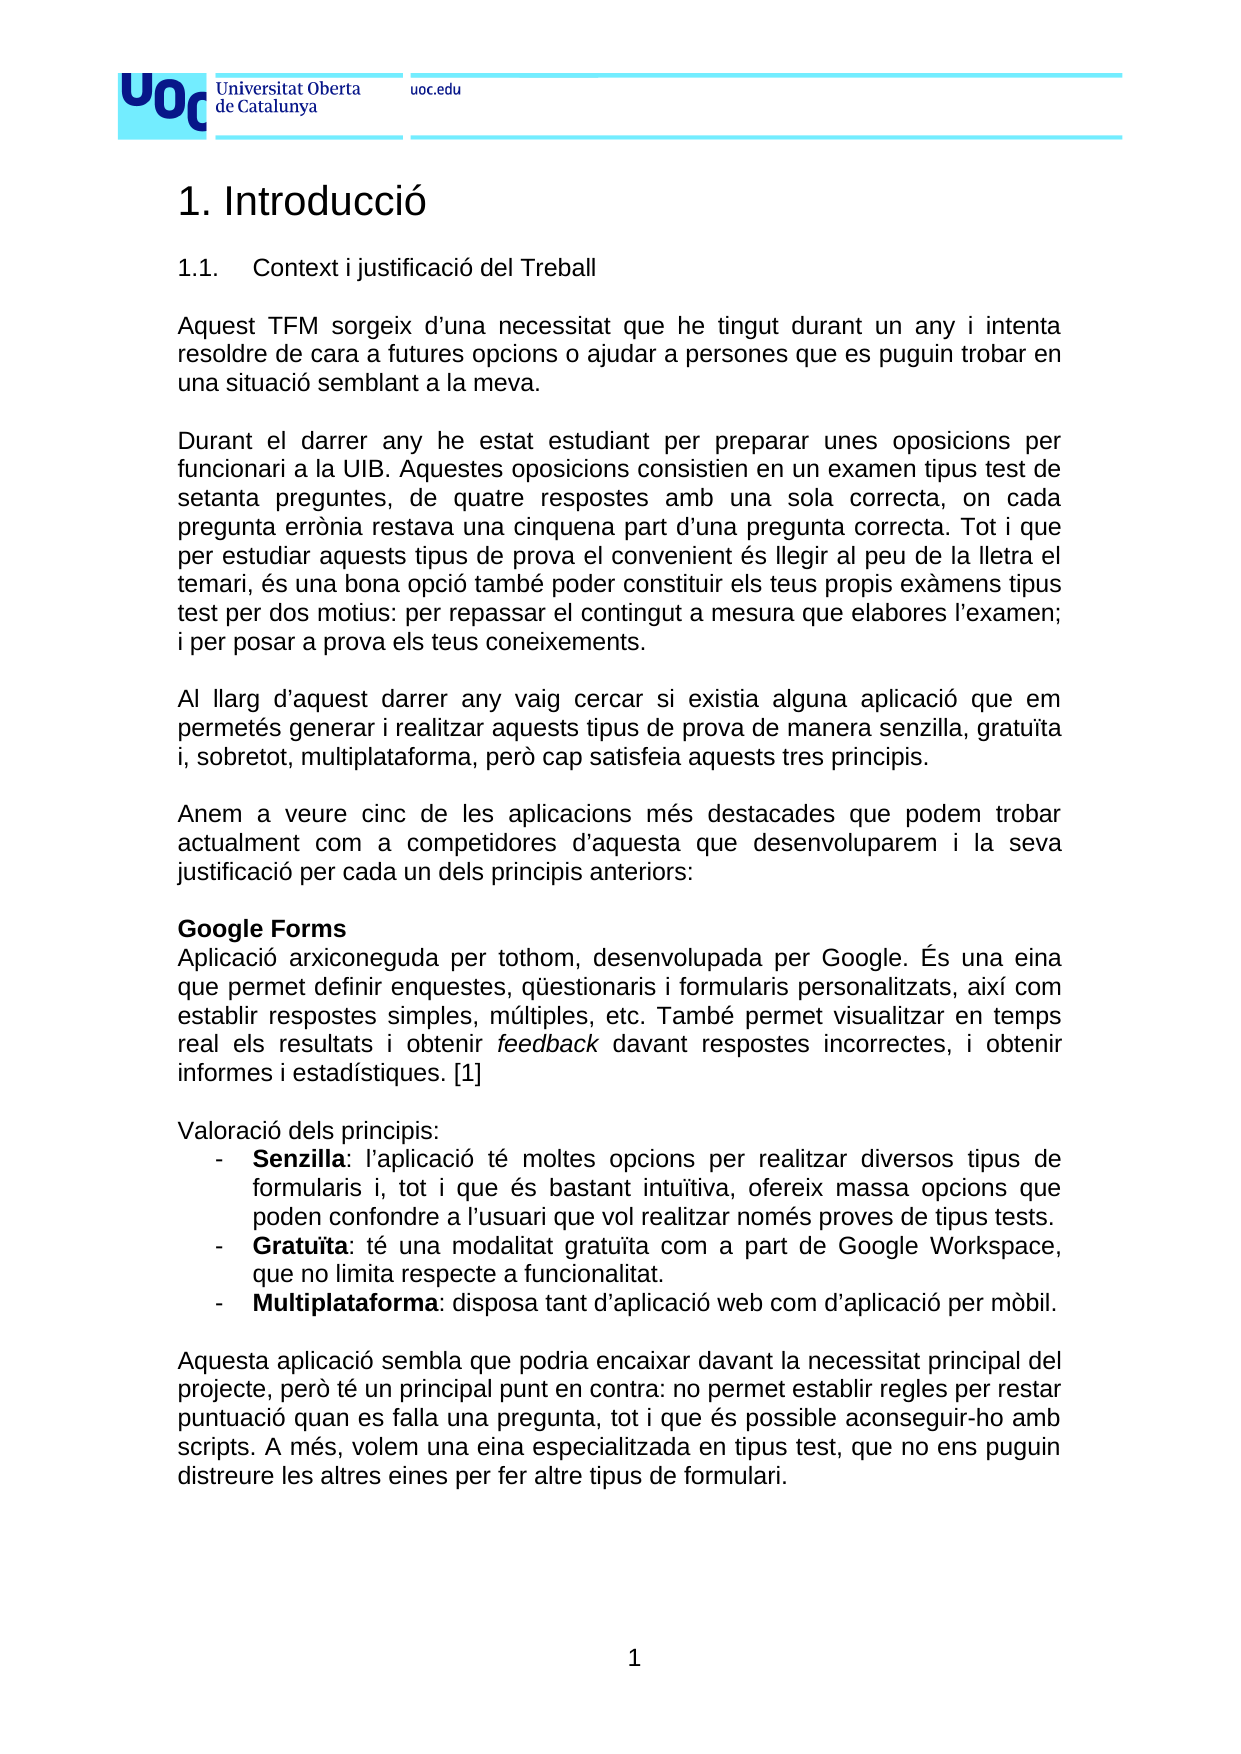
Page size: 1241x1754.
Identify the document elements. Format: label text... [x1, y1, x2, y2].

text Durant el darrer any he estat estudiant per preparar unes oposicions per funcionari a la UIB. Aquestes oposicions consistien en un examen tipus test de setanta preguntes, de quatre respostes amb una sola correcta, on cada pregunta errònia restava una cinquena part d’una pregunta correcta. Tot i que per estudiar aquests tipus de prova el convenient és llegir al peu de la lletra el temari, és una bona opció també poder constituir els teus propis exàmens tipus test per dos motius: per repassar el contingut a mesura que elabores l’examen; i per posar a prova els teus coneixements. [177, 426, 1063, 656]
list Senzilla: l’aplicació té moltes opcions per realitzar diversos tipus de formularis i, tot i que és bastant intuïtiva, ofereix massa opcions que poden confondre a l’usuari que vol realitzar només proves de tipus tests. [215, 1144, 1063, 1231]
list Gratuïta: té una modalitat gratuïta com a part de Google Workspace, que no limita respecte a funcionalitat. [215, 1231, 1063, 1288]
text Aquest TFM sorgeix d’una necessitat que he tingut durant un any i intenta resoldre de cara a futures opcions o ajudar a persones que es puguin trobar en una situació semblant a la meva. [177, 311, 1063, 397]
text Al llarg d’aquest darrer any vaig cercar si existia alguna aplicació que em permetés generar i realitzar aquests tipus de prova de manera senzilla, gratuïta i, sobretot, multiplataforma, però cap satisfeia aquests tres principis. [177, 684, 1063, 771]
text Aplicació arxiconeguda per tothom, desenvolupada per Google. És una eina que permet definir enquestes, qüestionaris i formularis personalitzats, així com establir respostes simples, múltiples, etc. També permet visualitzar en temps real els resultats i obtenir feedback davant respostes incorrectes, i obtenir informes i estadístiques. [177, 943, 1063, 1087]
text Google Forms [177, 914, 1063, 943]
list Multiplataforma: disposa tant d’aplicació web com d’aplicació per mòbil. [215, 1288, 1063, 1317]
subtitle Introducció [177, 176, 1063, 224]
text Valoració dels principis: [177, 1116, 1063, 1144]
text Aquesta aplicació sembla que podria encaixar davant la necessitat principal del projecte, però té un principal punt en contra: no permet establir regles per restar puntuació quan es falla una pregunta, tot i que és possible aconseguir-ho amb scripts. A més, volem una eina especialitzada en tipus test, que no ens puguin distreure les altres eines per fer altre tipus de formulari. [177, 1346, 1063, 1489]
subtitle Context i justificació del Treball [177, 253, 1063, 282]
picture [117, 73, 1123, 143]
text Anem a veure cinc de les aplicacions més destacades que podem trobar actualment com a competidores d’aquesta que desenvoluparem i la seva justificació per cada un dels principis anteriors: [177, 799, 1063, 886]
